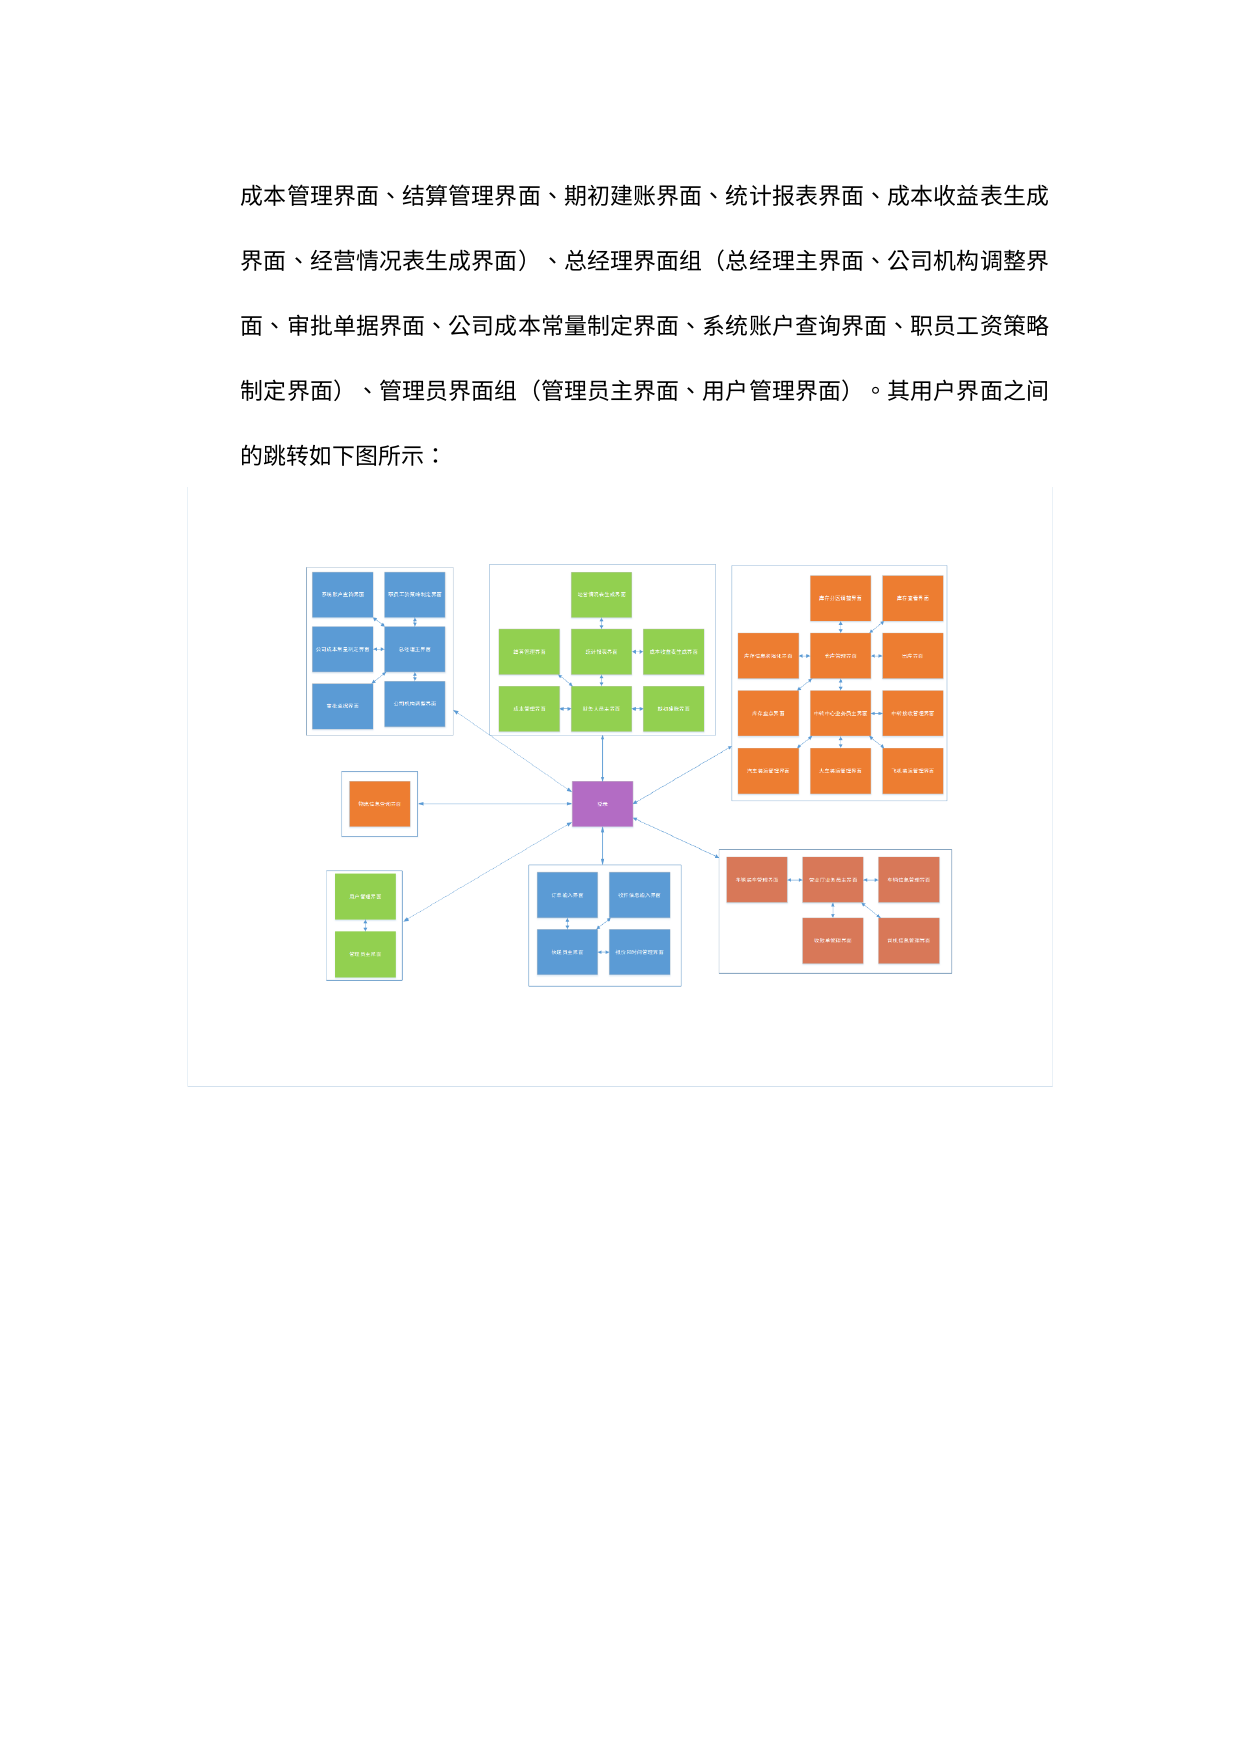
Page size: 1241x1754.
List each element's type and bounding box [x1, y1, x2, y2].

list [241, 162, 1053, 487]
picture [187, 487, 1053, 1087]
